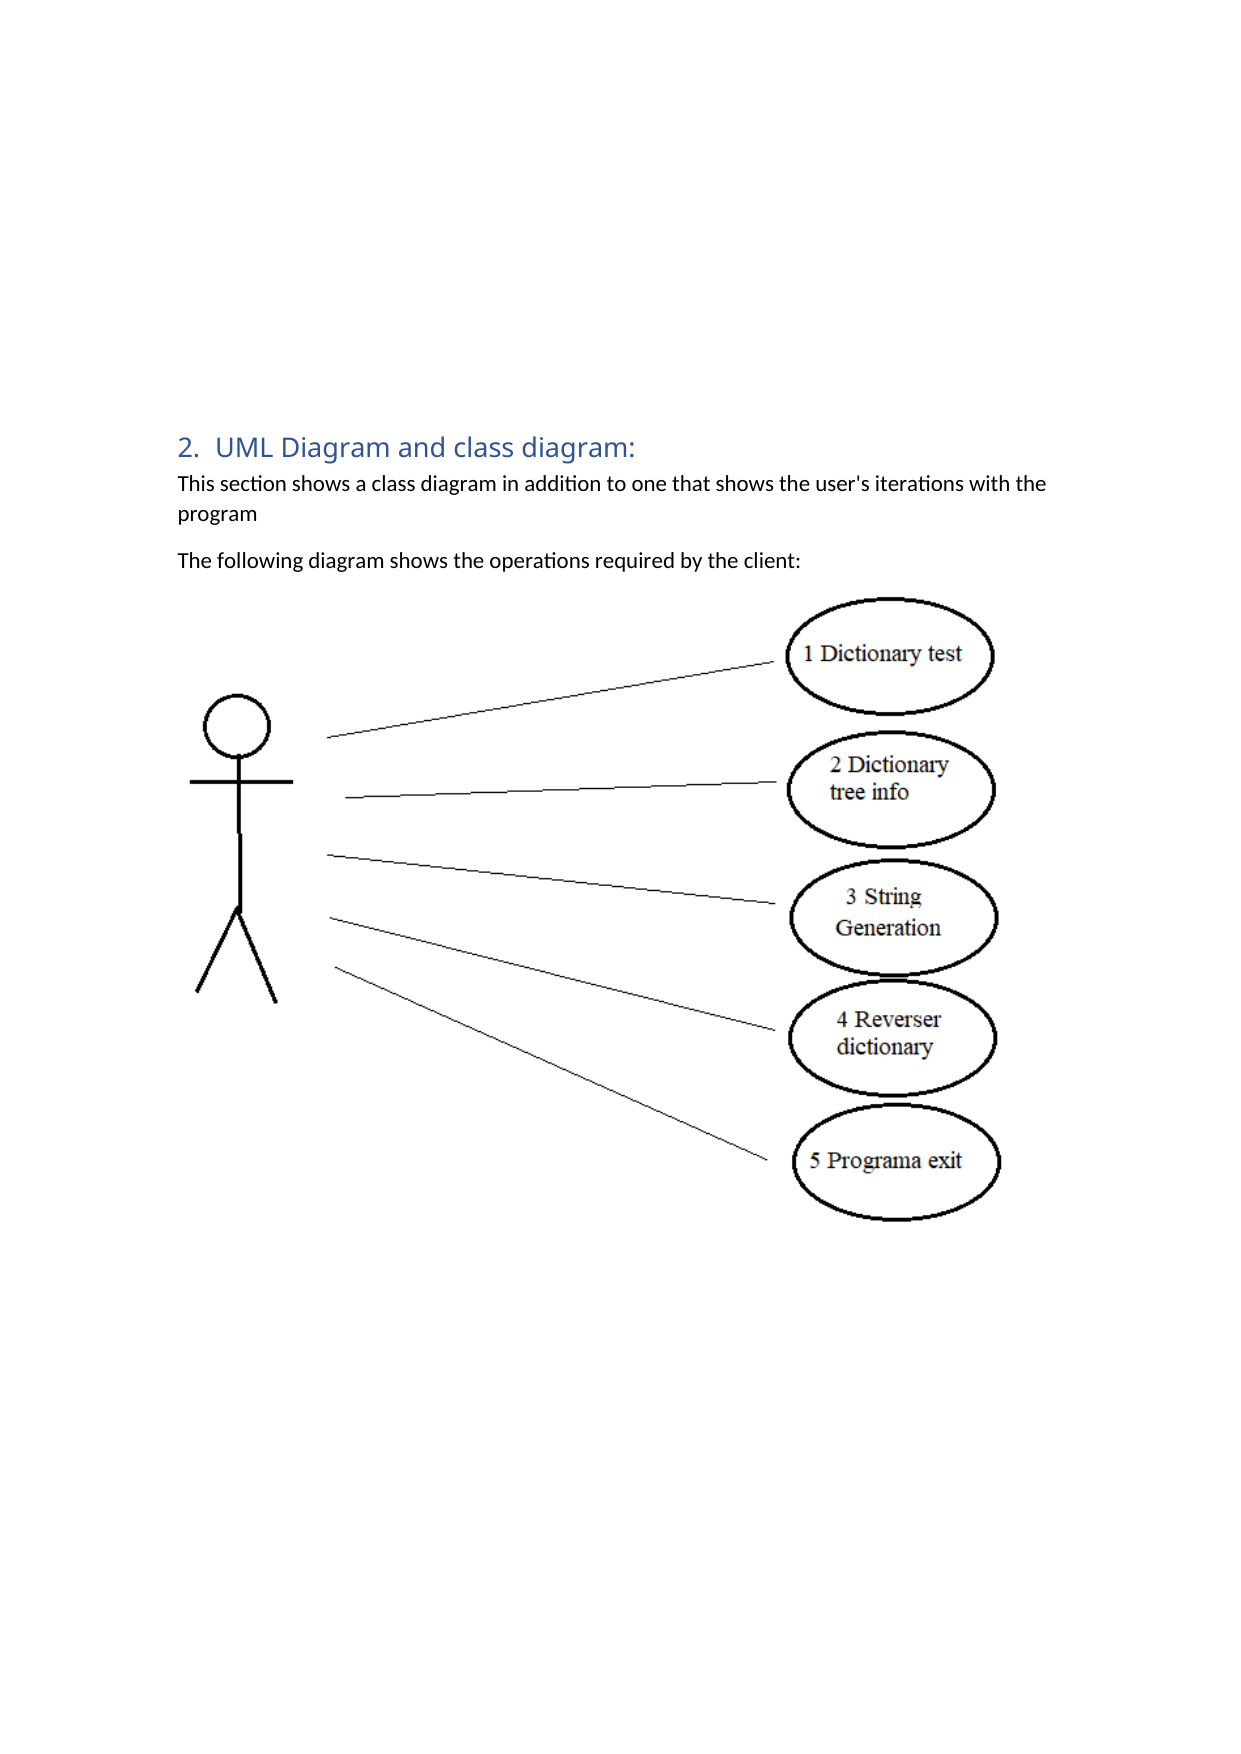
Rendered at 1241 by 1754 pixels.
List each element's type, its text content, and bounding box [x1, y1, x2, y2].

subtitle UML Diagram and class diagram: [177, 429, 1063, 466]
text The following diagram shows the operations required by the client: [177, 546, 1063, 574]
picture [177, 592, 1063, 1231]
text This section shows a class diagram in addition to one that shows the user's iterations with the program [177, 469, 1063, 527]
